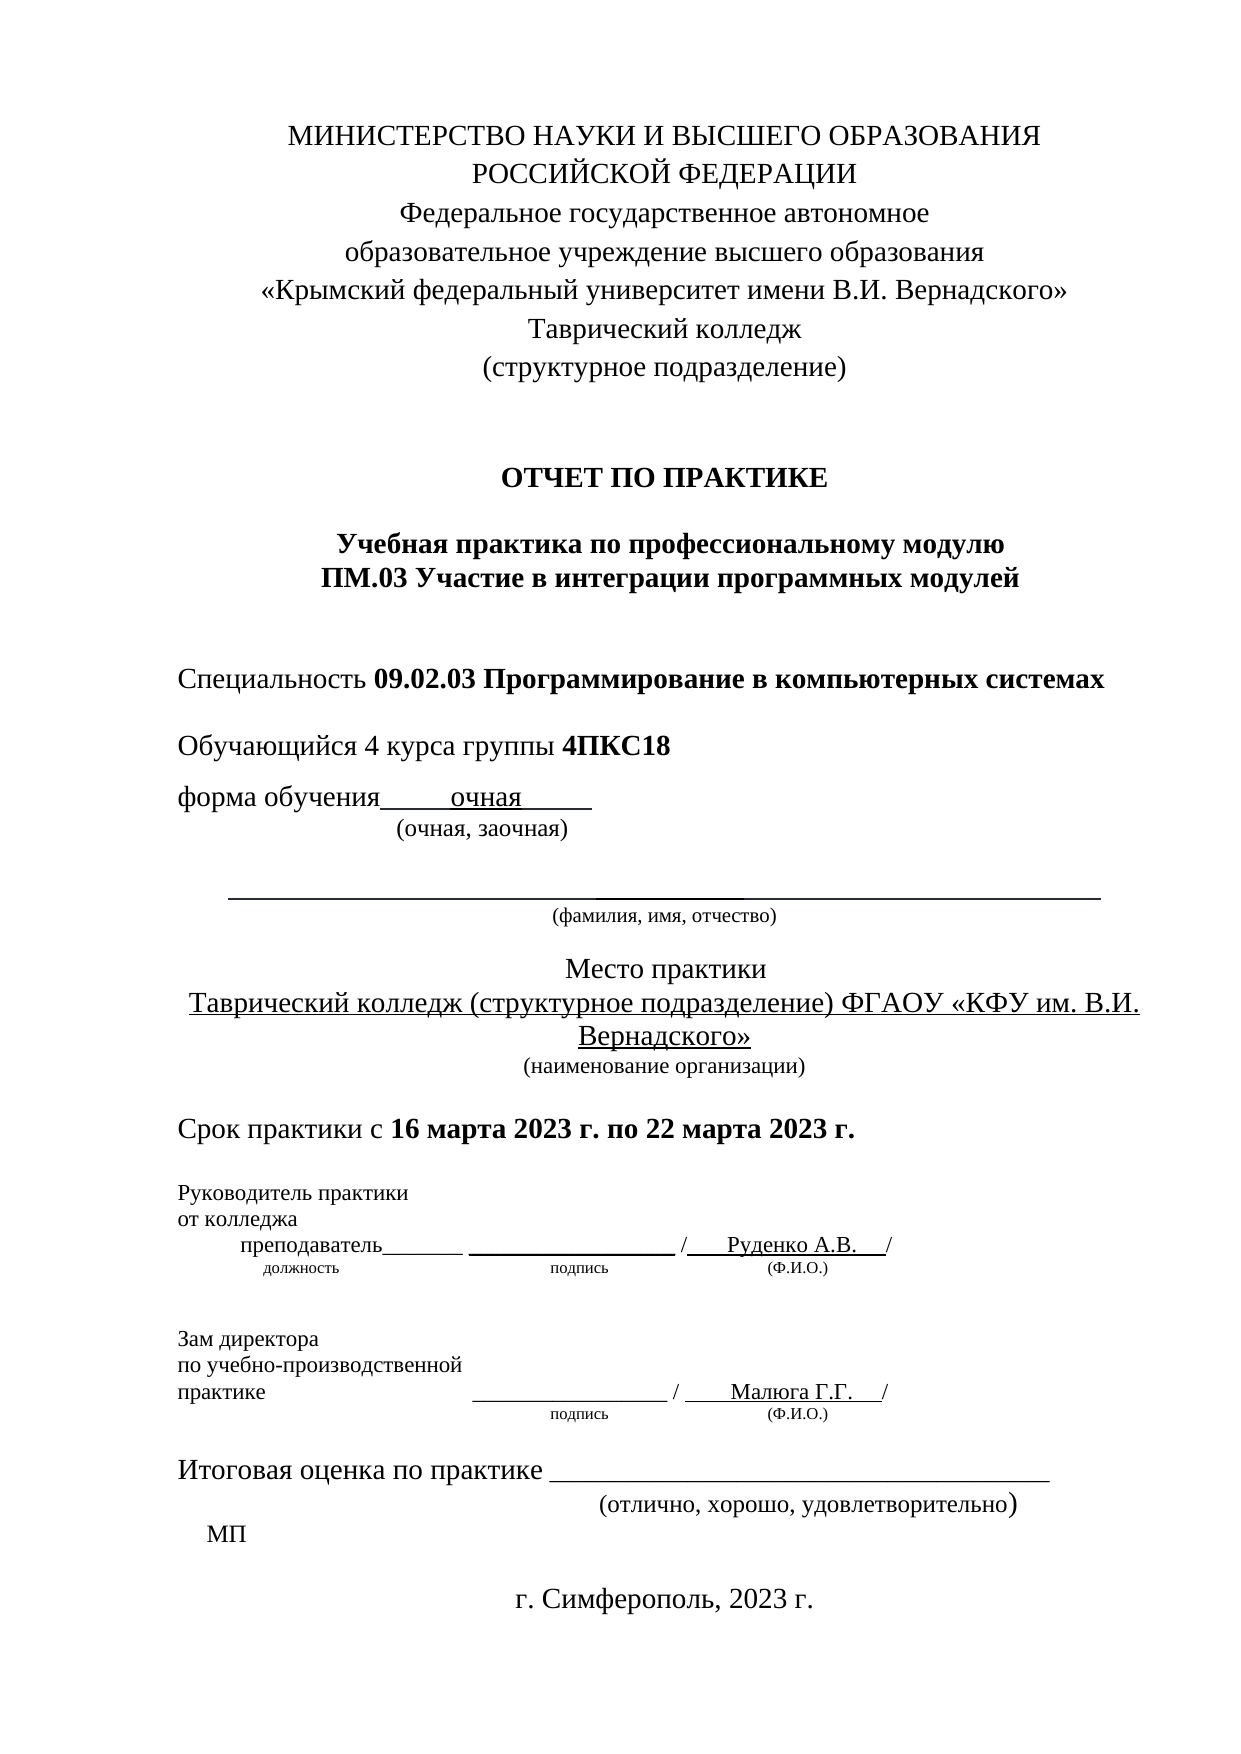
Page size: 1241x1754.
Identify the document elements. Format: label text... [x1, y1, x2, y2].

text образовательное учреждение высшего образования [177, 234, 1152, 267]
text практике _________________ / Малюга Г.Г. / [177, 1378, 1152, 1404]
text по учебно-производственной [177, 1351, 1152, 1378]
text «Крымский федеральный университет имени В.И. Вернадского» [177, 272, 1152, 306]
text Место практики [177, 951, 1154, 985]
text Таврический колледж [177, 311, 1152, 344]
text Зам директора [177, 1325, 1152, 1351]
text форма обучения⠀⠀⠀⠀очная⠀⠀⠀⠀ [177, 779, 1152, 813]
text Руководитель практики [177, 1179, 1152, 1205]
text (очная, заочная) [177, 813, 1152, 842]
text должность подпись (Ф.И.О.) [177, 1258, 1152, 1277]
text Итоговая оценка по практике ________________________________________ [177, 1452, 1152, 1486]
text подпись (Ф.И.О.) [177, 1404, 1152, 1423]
text ПМ.03 Участие в интеграции программных модулей [189, 561, 1152, 594]
text Срок практики с 16 марта 2023 г. по 22 марта 2023 г. [177, 1112, 1152, 1145]
text Таврический колледж (структурное подразделение) ФГАОУ «КФУ им. В.И. Вернадского» [177, 985, 1152, 1052]
text преподаватель_______ __________________ / Руденко А.В. / [177, 1231, 1152, 1258]
text (структурное подразделение) [177, 349, 1152, 383]
text (наименование организации) [177, 1052, 1152, 1078]
text РОССИЙСКОЙ ФЕДЕРАЦИИ [177, 157, 1152, 190]
text (отлично, хорошо, удовлетворительно) [177, 1486, 1152, 1519]
text от колледжа [177, 1205, 1152, 1231]
text Специальность 09.02.03 Программирование в компьютерных системах [177, 661, 1152, 695]
text МП [177, 1519, 1152, 1548]
text Учебная практика по профессиональному модулю [189, 527, 1152, 561]
text МИНИСТЕРСТВО НАУКИ И ВЫСШЕГО ОБРАЗОВАНИЯ [177, 118, 1152, 152]
text Обучающийся 4 курса группы 4ПКС18 [177, 728, 1152, 762]
text г. Симферополь, 2023 г. [177, 1581, 1152, 1615]
text ⠀⠀⠀⠀⠀⠀⠀⠀⠀⠀⠀⠀⠀⠀⠀⠀⠀⠀⠀⠀⠀ ⠀⠀⠀⠀⠀⠀⠀⠀⠀⠀⠀⠀⠀⠀⠀⠀⠀⠀⠀⠀ (фамилия, имя, отчество) [177, 870, 1152, 927]
text Федеральное государственное автономное [177, 195, 1152, 229]
text ОТЧЕТ ПО ПРАКТИКЕ [177, 460, 1152, 493]
